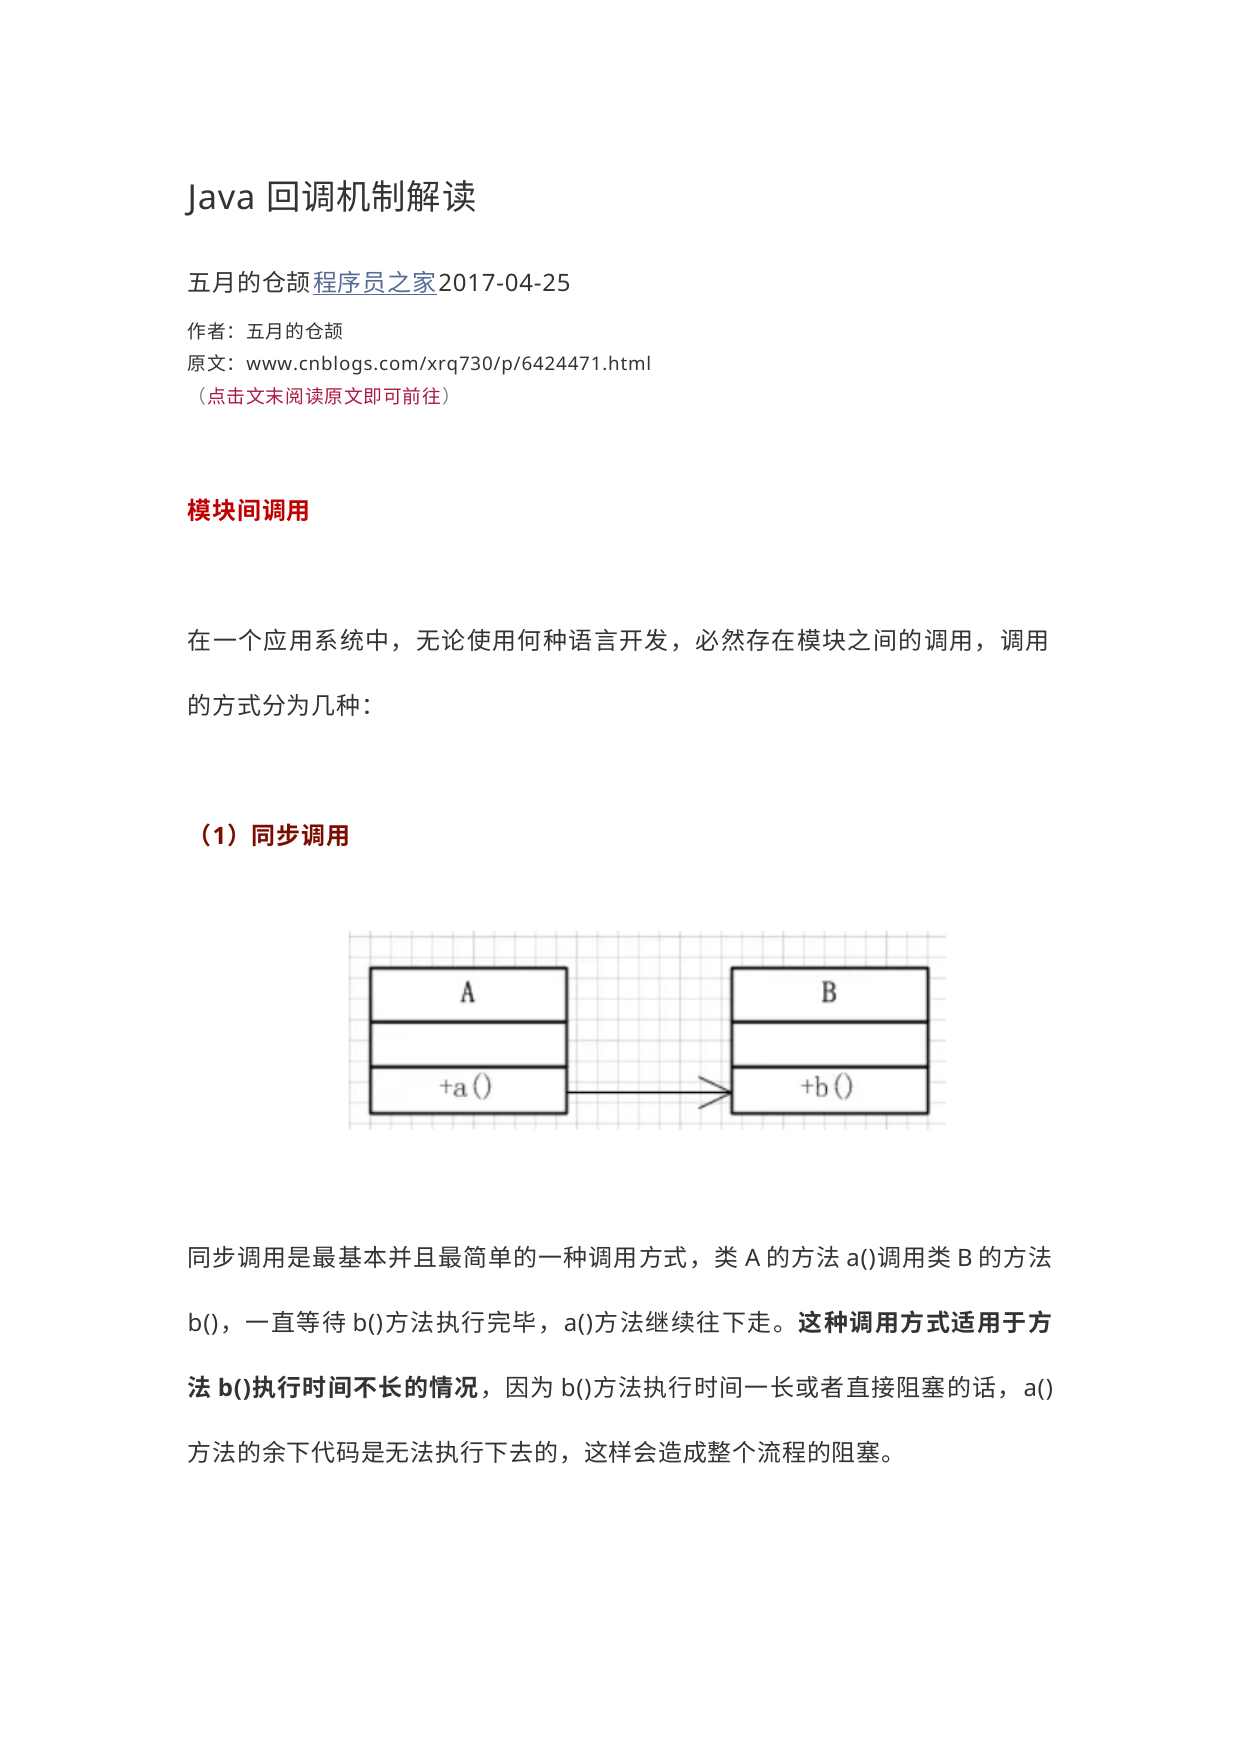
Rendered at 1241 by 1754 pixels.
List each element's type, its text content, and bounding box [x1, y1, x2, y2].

text 同步调用是最基本并且最简单的一种调用方式，类A的方法a()调用类B的方法b()，一直等待b()方法执行完毕，a()方法继续往下走。这种调用方式适用于方法b()执行时间不长的情况，因为b()方法执行时间一长或者直接阻塞的话，a()方法的余下代码是无法执行下去的，这样会造成整个流程的阻塞。 [187, 1224, 1053, 1484]
text Java 回调机制解读 [187, 162, 1053, 227]
text （1）同步调用 [187, 801, 1053, 866]
text 在一个应用系统中，无论使用何种语言开发，必然存在模块之间的调用，调用的方式分为几种： [187, 606, 1053, 736]
text （点击文末阅读原文即可前往） [187, 379, 1053, 411]
text 原文：www.cnblogs.com/xrq730/p/6424471.html [187, 346, 1053, 379]
picture [344, 931, 946, 1131]
text 五月的仓颉 程序员之家 2017-04-25 [187, 249, 1053, 314]
text 作者：五月的仓颉 [187, 314, 1053, 346]
text 模块间调用 [187, 476, 1053, 541]
